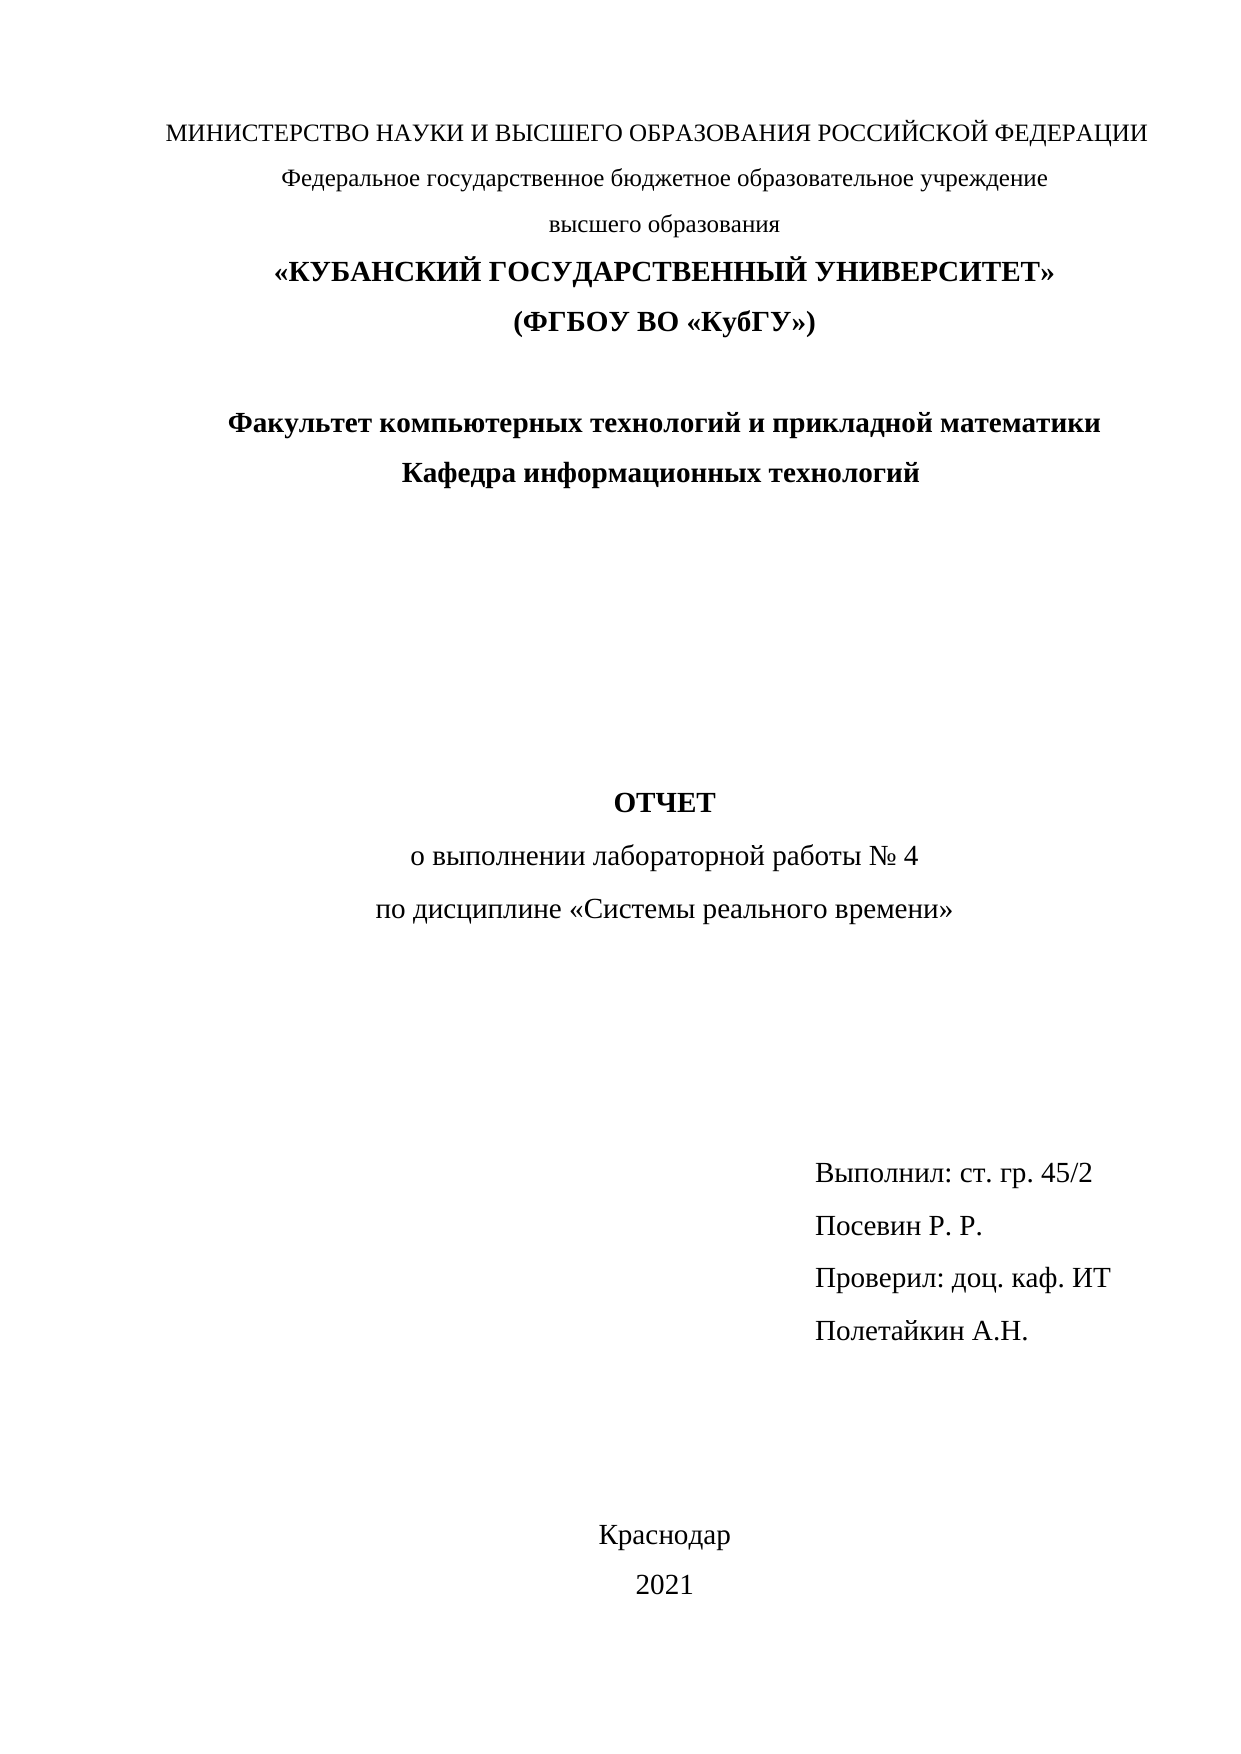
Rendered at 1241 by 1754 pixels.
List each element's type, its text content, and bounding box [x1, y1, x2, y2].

text Факультет компьютерных технологий и прикладной математики [177, 405, 1152, 438]
text МИНИСТЕРСТВО НАУКИ И ВЫСШЕГО ОБРАЗОВАНИЯ РОССИЙСКОЙ ФЕДЕРАЦИИ [162, 118, 1152, 147]
text по дисциплине «Системы реального времени» [177, 891, 1152, 924]
text 2021 [177, 1567, 1152, 1601]
text о выполнении лабораторной работы № 4 [177, 838, 1152, 872]
text Посевин Р. Р. [815, 1208, 1152, 1241]
text «КУБАНСКИЙ ГОСУДАРСТВЕННЫЙ УНИВЕРСИТЕТ» [177, 254, 1152, 288]
text ОТЧЕТ [177, 785, 1152, 819]
text Краснодар [177, 1517, 1152, 1550]
text Выполнил: ст. гр. 45/2 [815, 1155, 1152, 1188]
text Федеральное государственное бюджетное образовательное учреждение [177, 163, 1152, 192]
text высшего образования [177, 209, 1152, 238]
text Полетайкин А.Н. [815, 1313, 1152, 1347]
text (ФГБОУ ВО «КубГУ») [177, 304, 1152, 338]
text Кафедра информационных технологий [177, 455, 1152, 517]
text Проверил: доц. каф. ИТ [815, 1261, 1152, 1294]
